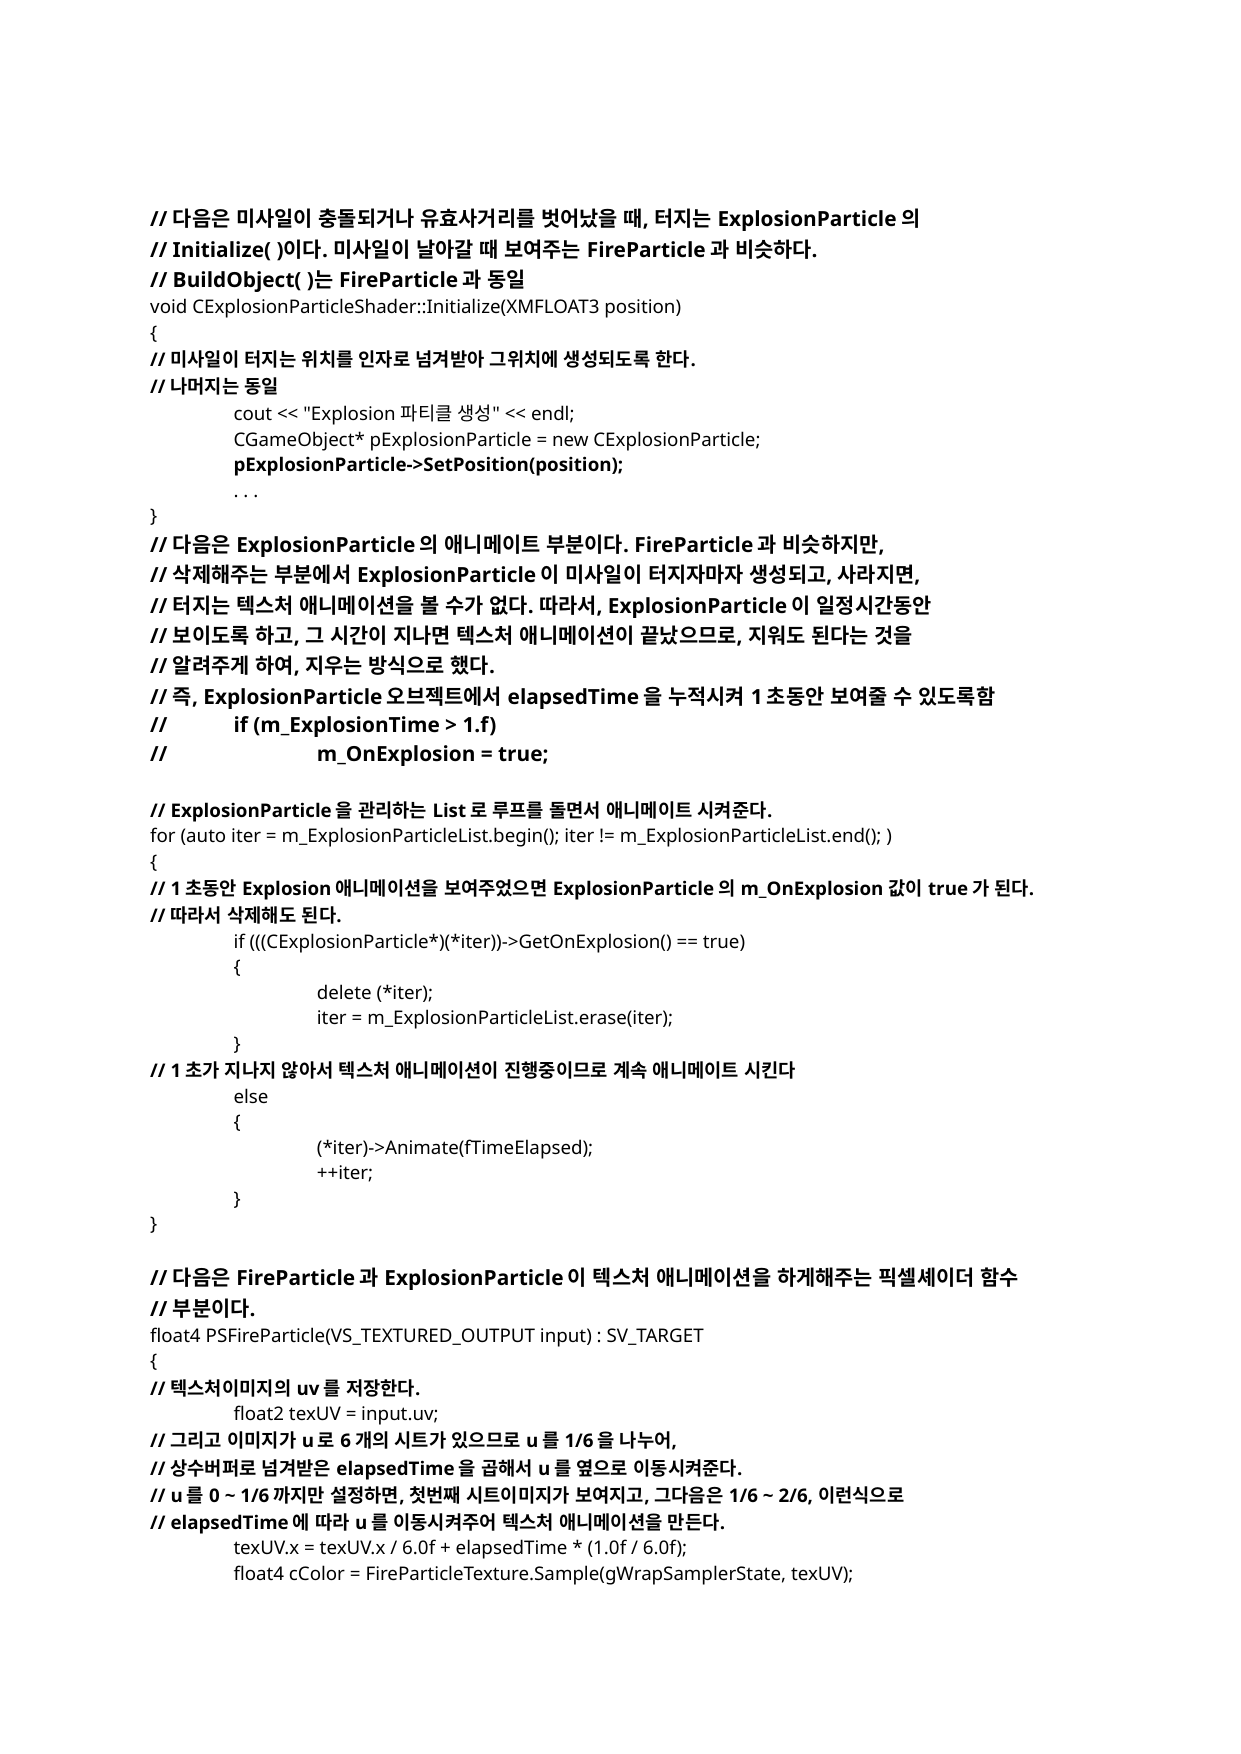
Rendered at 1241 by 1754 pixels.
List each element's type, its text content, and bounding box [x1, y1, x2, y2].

text (*iter)->Animate(fTimeElapsed); [150, 1134, 1090, 1159]
text // 그리고 이미지가 u로 6개의 시트가 있으므로 u를 1/6을 나누어, [150, 1426, 1090, 1453]
text ++iter; [150, 1159, 1090, 1185]
text float2 texUV = input.uv; [150, 1400, 1090, 1426]
text else [150, 1083, 1090, 1108]
text // 상수버퍼로 넘겨받은 elapsedTime을 곱해서 u를 옆으로 이동시켜준다. [150, 1453, 1090, 1480]
text // 따라서 삭제해도 된다. [150, 901, 1090, 928]
text // ExplosionParticle을 관리하는 List로 루프를 돌면서 애니메이트 시켜준다. [150, 796, 1090, 823]
text // 1초동안 Explosion애니메이션을 보여주었으면 ExplosionParticle의 m_OnExplosion 값이 true가 된다. [150, 874, 1090, 901]
text // 다음은 ExplosionParticle의 애니메이트 부분이다. FireParticle과 비슷하지만, [150, 528, 1090, 559]
text float4 PSFireParticle(VS_TEXTURED_OUTPUT input) : SV_TARGET [150, 1322, 1090, 1348]
text } [150, 1211, 1090, 1236]
text { [150, 1348, 1090, 1373]
text texUV.x = texUV.x / 6.0f + elapsedTime * (1.0f / 6.0f); [150, 1535, 1090, 1560]
text { [150, 848, 1090, 874]
text // 미사일이 터지는 위치를 인자로 넘겨받아 그위치에 생성되도록 한다. [150, 345, 1090, 372]
text // 삭제해주는 부분에서 ExplosionParticle이 미사일이 터지자마자 생성되고, 사라지면, [150, 559, 1090, 589]
text // 알려주게 하여, 지우는 방식으로 했다. [150, 649, 1090, 680]
text // 다음은 미사일이 충돌되거나 유효사거리를 벗어났을 때, 터지는 ExplosionParticle의 [150, 203, 1090, 233]
text // 터지는 텍스처 애니메이션을 볼 수가 없다. 따라서, ExplosionParticle이 일정시간동안 [150, 589, 1090, 619]
text } [150, 1030, 1090, 1056]
text CGameObject* pExplosionParticle = new CExplosionParticle; [150, 426, 1090, 452]
text { [150, 954, 1090, 979]
text // if (m_ExplosionTime > 1.f) [150, 710, 1090, 739]
text { [150, 319, 1090, 345]
text iter = m_ExplosionParticleList.erase(iter); [150, 1005, 1090, 1030]
text delete (*iter); [150, 979, 1090, 1005]
text void CExplosionParticleShader::Initialize(XMFLOAT3 position) [150, 294, 1090, 319]
text cout << "Explosion 파티클 생성" << endl; [150, 399, 1090, 426]
text // elapsedTime에 따라 u를 이동시켜주어 텍스처 애니메이션을 만든다. [150, 1507, 1090, 1535]
text // 텍스처이미지의 uv를 저장한다. [150, 1373, 1090, 1400]
text pExplosionParticle->SetPosition(position); [150, 452, 1090, 477]
text // 다음은 FireParticle과 ExplosionParticle이 텍스처 애니메이션을 하게해주는 픽셀셰이더 함수 [150, 1262, 1090, 1292]
text if (((CExplosionParticle*)(*iter))->GetOnExplosion() == true) [150, 928, 1090, 954]
text // BuildObject( )는 FireParticle과 동일 [150, 263, 1090, 294]
text // 나머지는 동일 [150, 372, 1090, 399]
text } [150, 1185, 1090, 1211]
text // 부분이다. [150, 1292, 1090, 1322]
text { [150, 1108, 1090, 1134]
text for (auto iter = m_ExplosionParticleList.begin(); iter != m_ExplosionParticleList.end(); ) [150, 823, 1090, 848]
text // 즉, ExplosionParticle오브젝트에서 elapsedTime을 누적시켜 1초동안 보여줄 수 있도록함 [150, 680, 1090, 710]
text // 보이도록 하고, 그 시간이 지나면 텍스처 애니메이션이 끝났으므로, 지워도 된다는 것을 [150, 619, 1090, 649]
text . . . [150, 477, 1090, 503]
text } [150, 503, 1090, 528]
text // 1초가 지나지 않아서 텍스처 애니메이션이 진행중이므로 계속 애니메이트 시킨다 [150, 1056, 1090, 1083]
text // m_OnExplosion = true; [150, 739, 1090, 767]
text // Initialize( )이다. 미사일이 날아갈 때 보여주는 FireParticle과 비슷하다. [150, 233, 1090, 263]
text // u를 0 ~ 1/6까지만 설정하면, 첫번째 시트이미지가 보여지고, 그다음은 1/6 ~ 2/6, 이런식으로 [150, 1480, 1090, 1507]
text float4 cColor = FireParticleTexture.Sample(gWrapSamplerState, texUV); [150, 1560, 1090, 1586]
